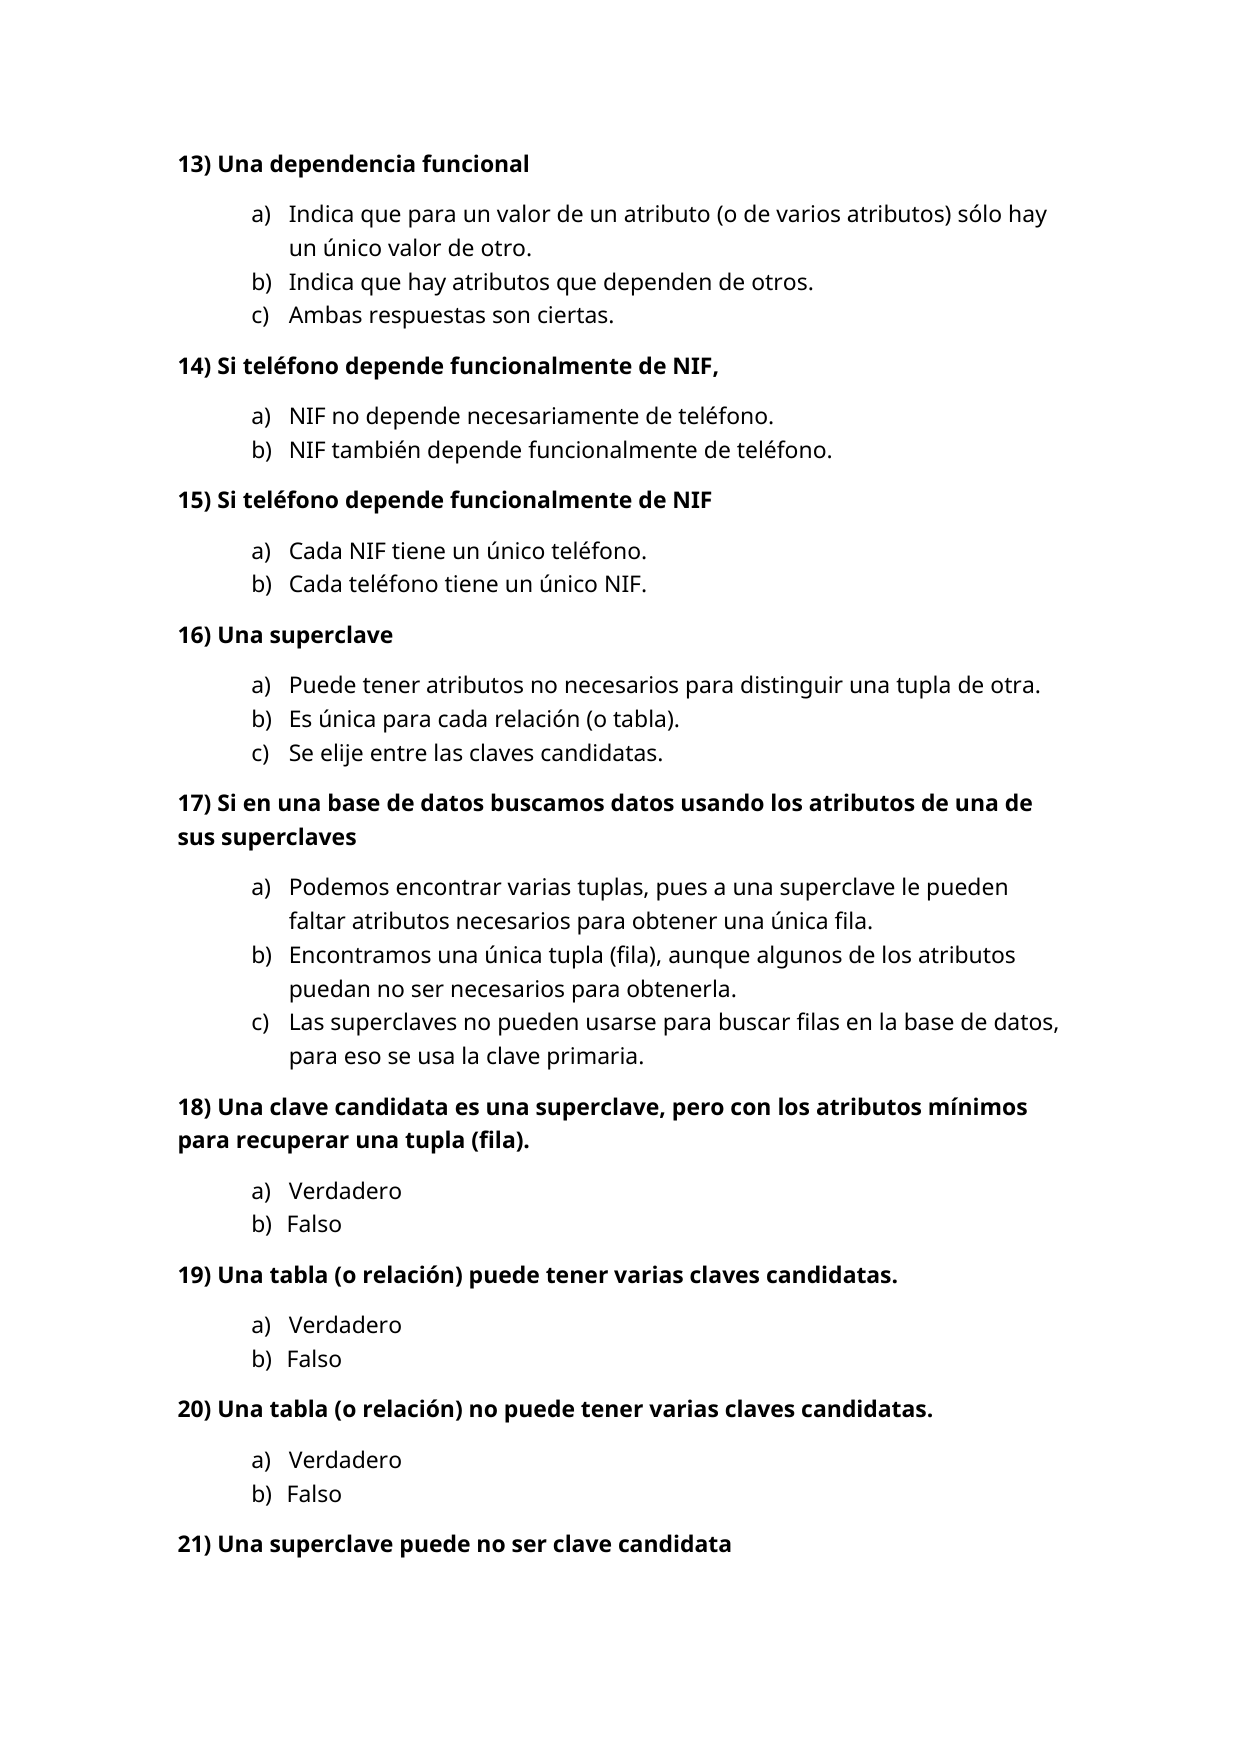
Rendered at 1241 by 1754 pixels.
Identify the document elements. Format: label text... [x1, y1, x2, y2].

list Encontramos una única tupla (fila), aunque algunos de los atributos puedan no ser necesarios para obtenerla. [251, 939, 1063, 1004]
text 21) Una superclave puede no ser clave candidata [177, 1528, 1063, 1559]
list Cada NIF tiene un único teléfono. [251, 535, 1063, 566]
list Es única para cada relación (o tabla). [251, 703, 1063, 734]
text 14) Si teléfono depende funcionalmente de NIF, [177, 350, 1063, 381]
list NIF también depende funcionalmente de teléfono. [251, 434, 1063, 465]
text 13) Una dependencia funcional [177, 148, 1063, 179]
text 20) Una tabla (o relación) no puede tener varias claves candidatas. [177, 1393, 1063, 1425]
list Podemos encontrar varias tuplas, pues a una superclave le pueden faltar atributos necesarios para obtener una única fila. [251, 871, 1063, 936]
list NIF no depende necesariamente de teléfono. [251, 400, 1063, 431]
text 19) Una tabla (o relación) puede tener varias claves candidatas. [177, 1259, 1063, 1290]
list Se elije entre las claves candidatas. [251, 737, 1063, 768]
text 18) Una clave candidata es una superclave, pero con los atributos mínimos para recuperar una tupla (fila). [177, 1091, 1063, 1156]
list Ambas respuestas son ciertas. [251, 299, 1063, 331]
list Falso [251, 1478, 1063, 1509]
list Falso [251, 1208, 1063, 1240]
list Las superclaves no pueden usarse para buscar filas en la base de datos, para eso se usa la clave primaria. [251, 1006, 1063, 1071]
text 16) Una superclave [177, 619, 1063, 650]
list Indica que hay atributos que dependen de otros. [251, 266, 1063, 297]
list Falso [251, 1343, 1063, 1374]
text 15) Si teléfono depende funcionalmente de NIF [177, 484, 1063, 516]
list Puede tener atributos no necesarios para distinguir una tupla de otra. [251, 669, 1063, 701]
text 17) Si en una base de datos buscamos datos usando los atributos de una de sus superclaves [177, 787, 1063, 852]
list Verdadero [251, 1309, 1063, 1341]
list Indica que para un valor de un atributo (o de varios atributos) sólo hay un único valor de otro. [251, 198, 1063, 263]
list Verdadero [251, 1175, 1063, 1206]
list Verdadero [251, 1444, 1063, 1475]
list Cada teléfono tiene un único NIF. [251, 568, 1063, 600]
